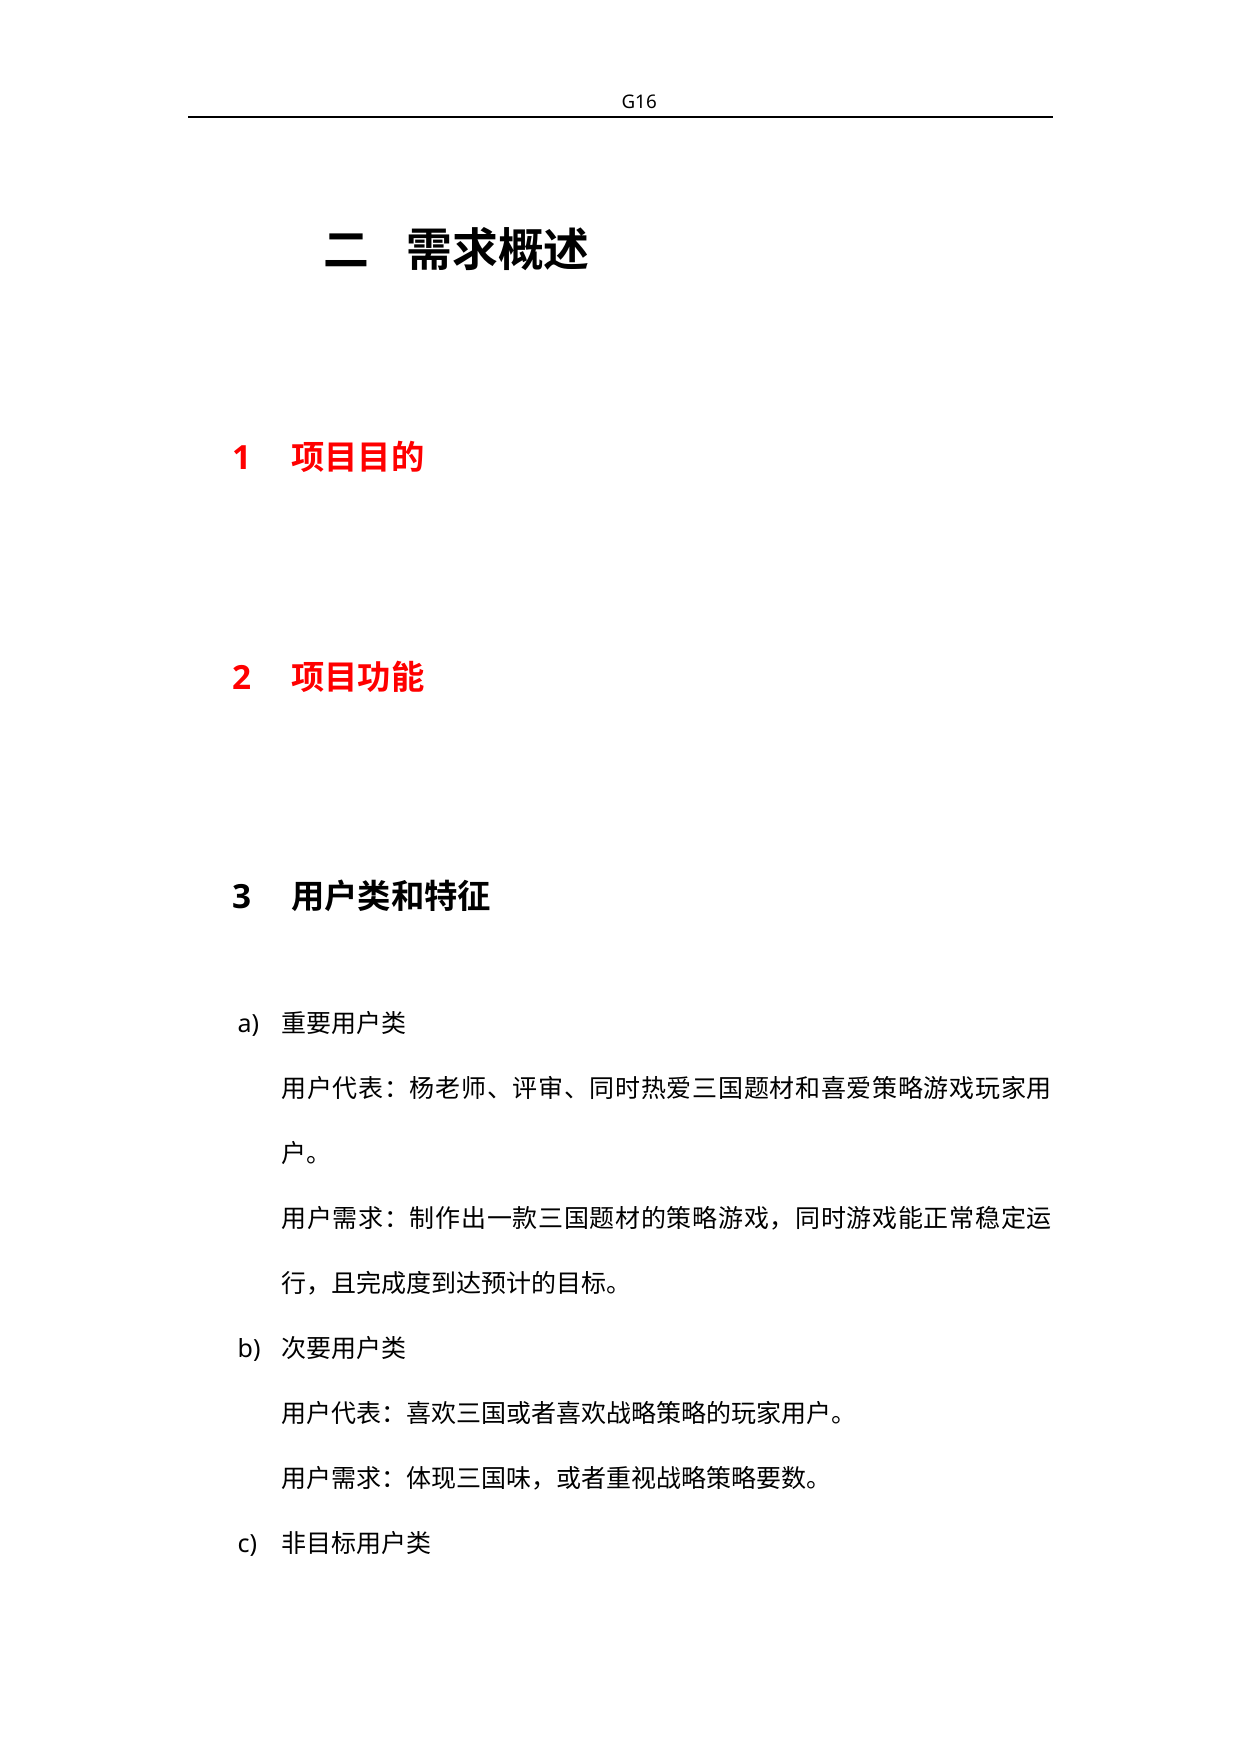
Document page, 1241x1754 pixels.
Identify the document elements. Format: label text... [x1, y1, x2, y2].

list 次要用户类 [237, 1314, 1053, 1379]
list 非目标用户类 [237, 1509, 1053, 1574]
list 用户代表：杨老师、评审、同时热爱三国题材和喜爱策略游戏玩家用户。 [281, 1054, 1053, 1184]
list 用户需求：制作出一款三国题材的策略游戏，同时游戏能正常稳定运行，且完成度到达预计的目标。 [281, 1184, 1053, 1314]
subtitle 项目功能 [232, 642, 1053, 707]
subtitle 项目目的 [232, 423, 1053, 488]
list 重要用户类 [237, 989, 1053, 1054]
subtitle 用户类和特征 [232, 862, 1053, 927]
list 用户代表：喜欢三国或者喜欢战略策略的玩家用户。 [281, 1379, 1053, 1444]
subtitle 需求概述 [232, 197, 1053, 295]
list 用户需求：体现三国味，或者重视战略策略要数。 [281, 1444, 1053, 1509]
